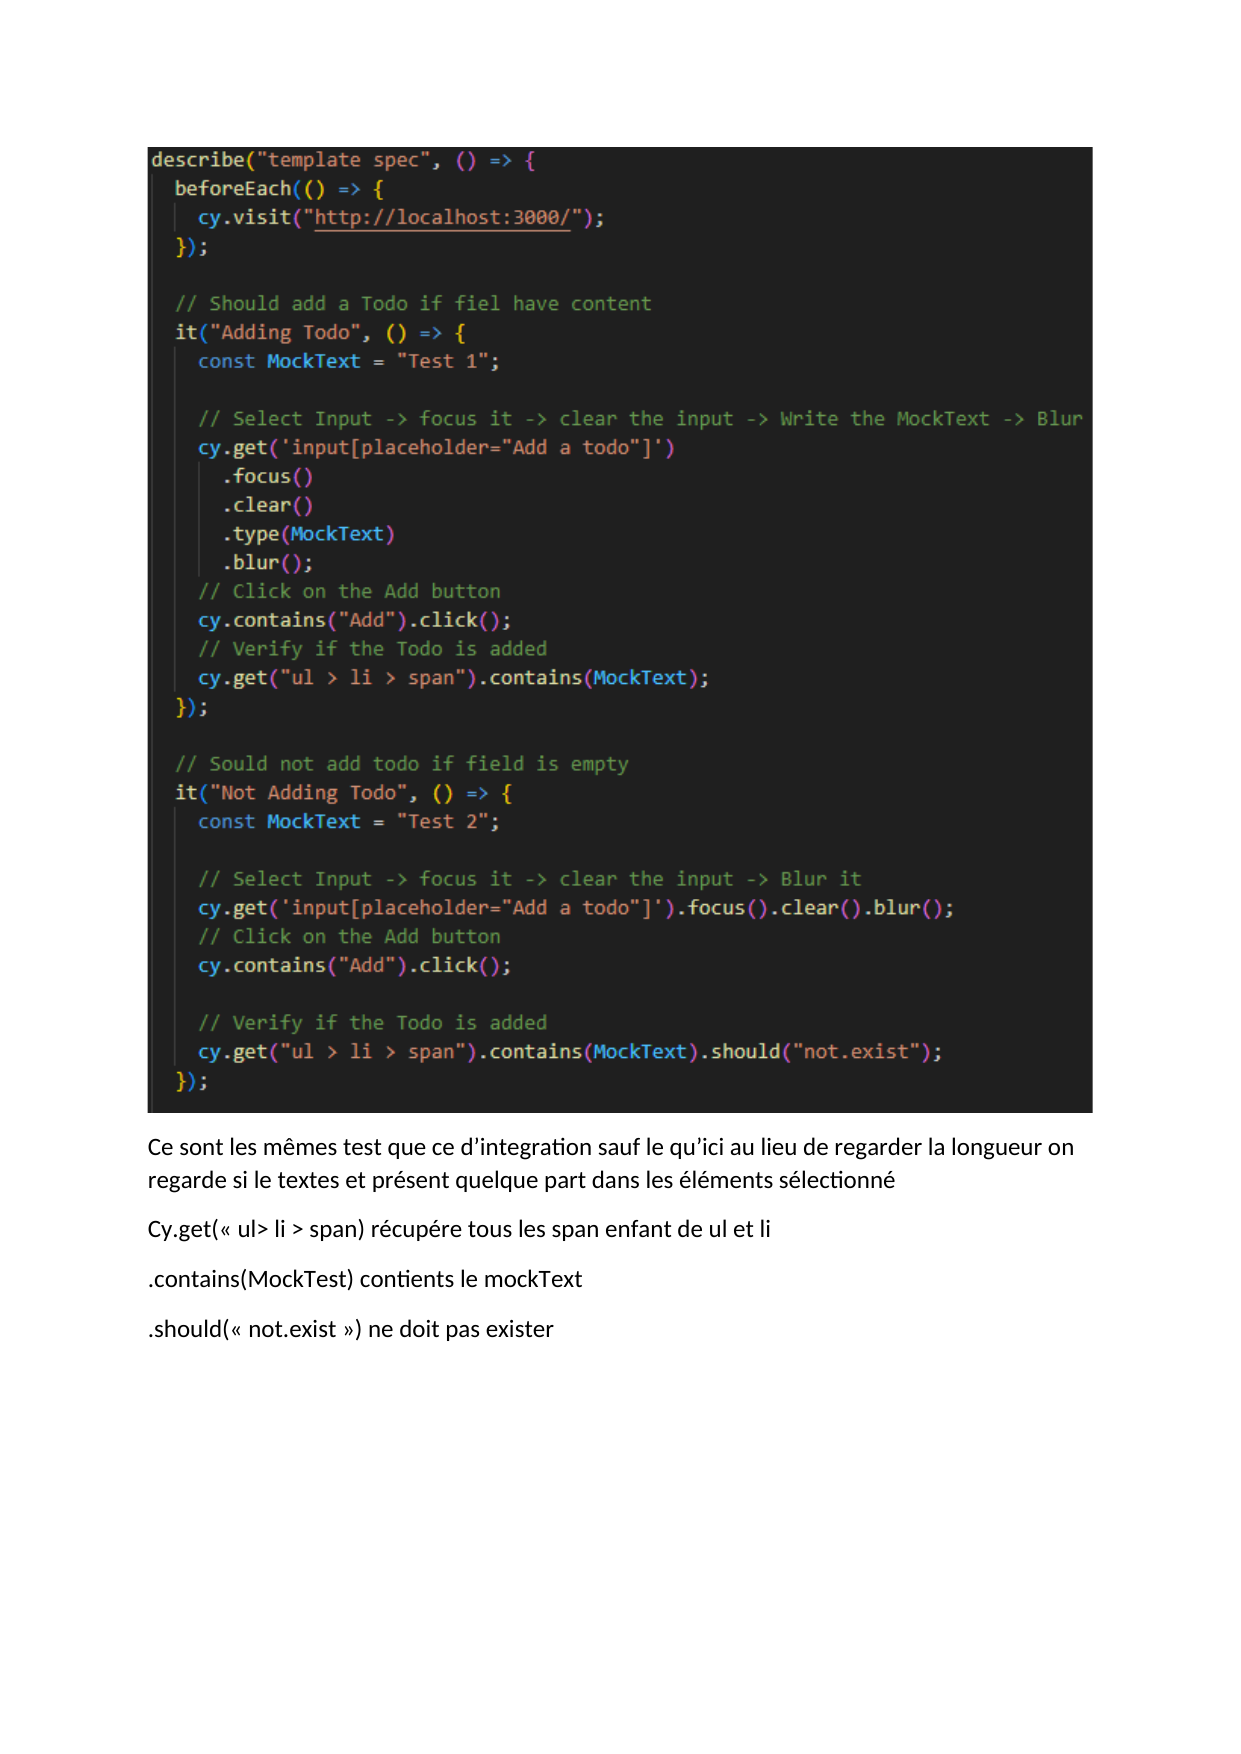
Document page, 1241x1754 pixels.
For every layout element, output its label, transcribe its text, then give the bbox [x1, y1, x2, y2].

text Ce sont les mêmes test que ce d’integration sauf le qu’ici au lieu de regarder la longueur on regarde si le textes et présent quelque part dans les éléments sélectionné [148, 1131, 1093, 1194]
text .contains(MockTest) contients le mockText [148, 1263, 1093, 1294]
text .should(« not.exist ») ne doit pas exister [148, 1313, 1093, 1343]
picture [147, 147, 1093, 1113]
text Cy.get(« ul> li > span) récupére tous les span enfant de ul et li [148, 1214, 1093, 1244]
